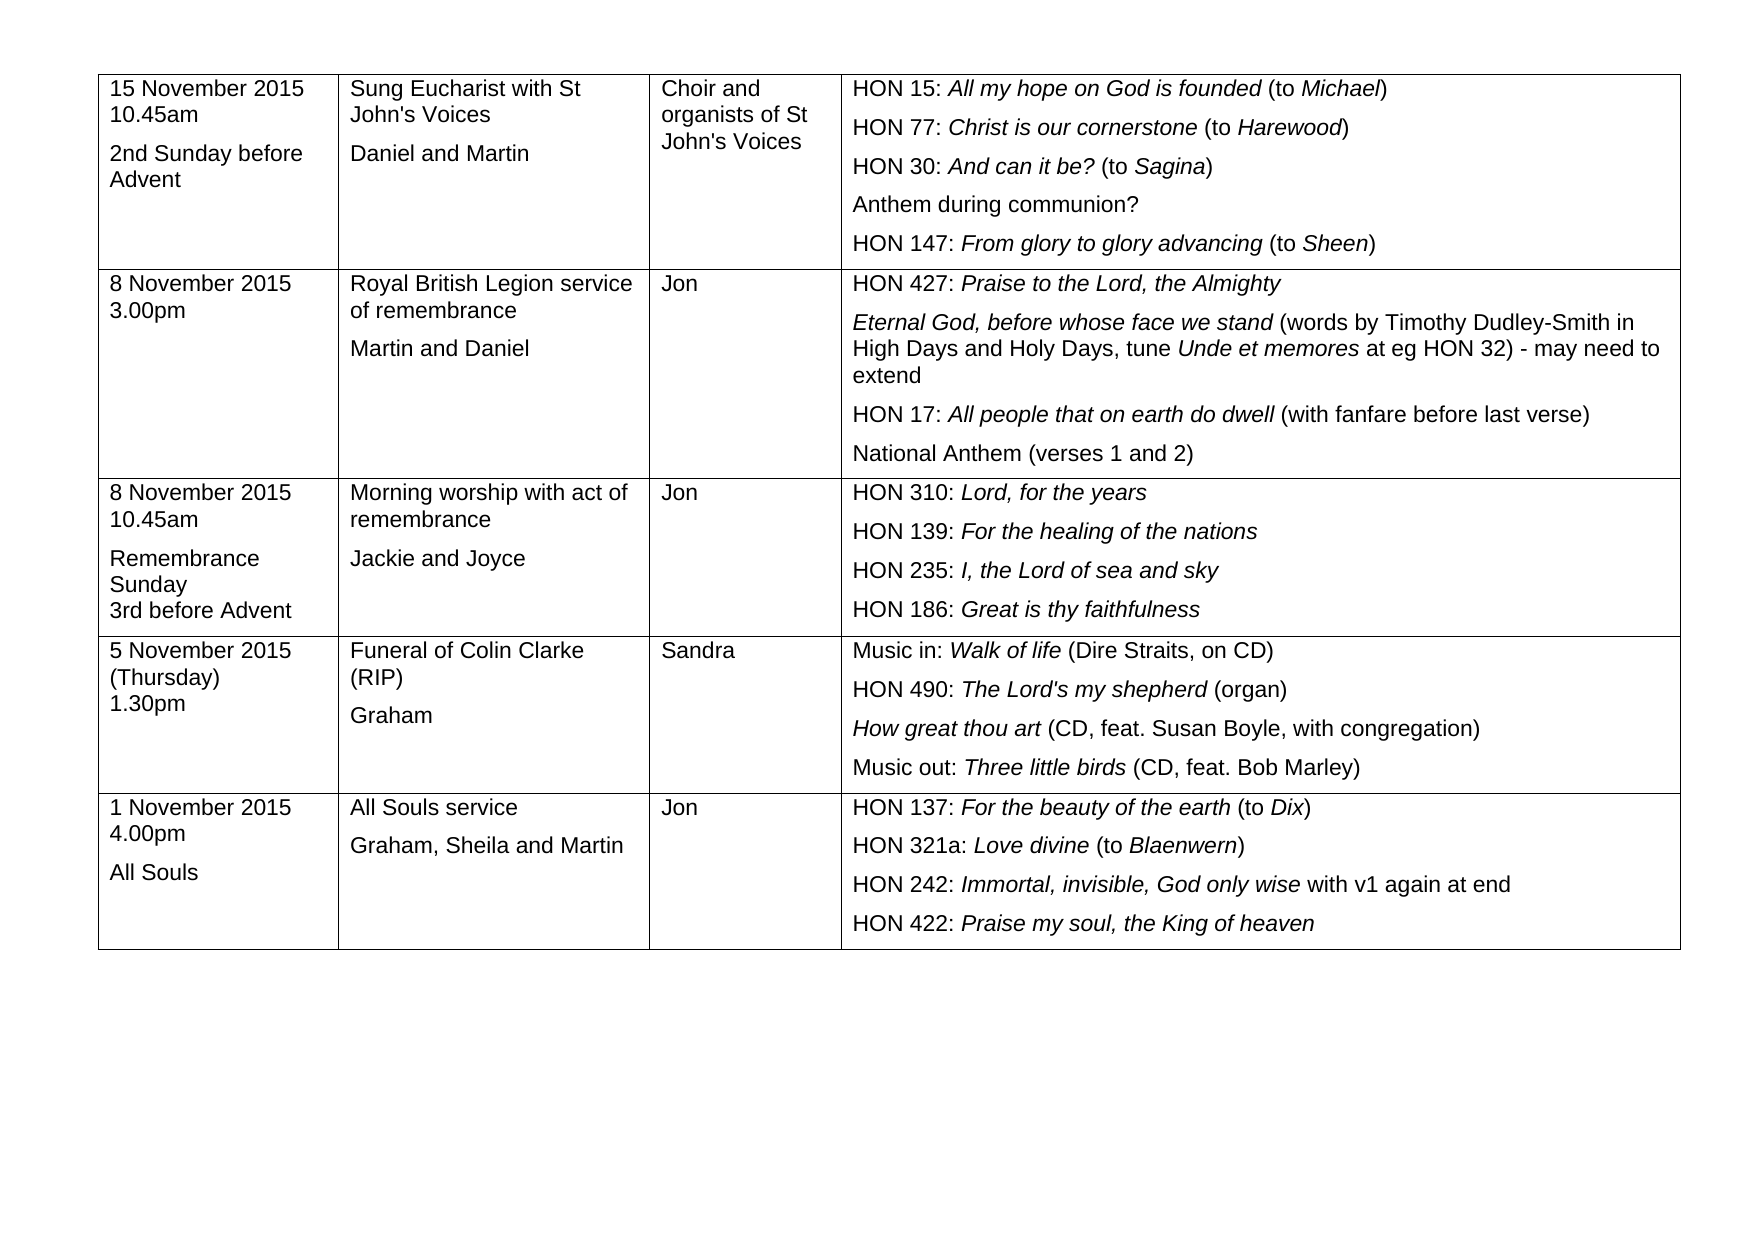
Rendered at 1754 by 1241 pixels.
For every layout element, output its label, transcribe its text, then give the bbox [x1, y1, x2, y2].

table_cell Jon [650, 479, 841, 636]
table_cell All Souls service Graham, Sheila and Martin [339, 794, 649, 949]
table_cell 8 November 2015 3.00pm [99, 270, 338, 478]
table_cell HON 137: For the beauty of the earth (to Dix) HON 321a: Love divine (to Blaenwern) HON 242: Immortal, invisible, God only wise with v1 again at end HON 422: Praise my soul, the King of heaven [842, 794, 1680, 949]
table_cell HON 427: Praise to the Lord, the Almighty Eternal God, before whose face we stand (words by Timothy Dudley-Smith in High Days and Holy Days, tune Unde et memores at eg HON 32) - may need to extend HON 17: All people that on earth do dwell (with fanfare before last verse) National Anthem (verses 1 and 2) [842, 270, 1680, 478]
table_cell 1 November 2015 4.00pm All Souls [99, 794, 338, 949]
table_cell Jon [650, 270, 841, 478]
table_cell HON 15: All my hope on God is founded (to Michael) HON 77: Christ is our cornerstone (to Harewood) HON 30: And can it be? (to Sagina) Anthem during communion? HON 147: From glory to glory advancing (to Sheen) [842, 75, 1680, 269]
table_cell Funeral of Colin Clarke (RIP) Graham [339, 637, 649, 793]
table_cell Choir and organists of St John's Voices [650, 75, 841, 269]
table_cell HON 310: Lord, for the years HON 139: For the healing of the nations HON 235: I, the Lord of sea and sky HON 186: Great is thy faithfulness [842, 479, 1680, 636]
table_cell Jon [650, 794, 841, 949]
table_cell 5 November 2015 (Thursday) 1.30pm [99, 637, 338, 793]
table_cell Morning worship with act of remembrance Jackie and Joyce [339, 479, 649, 636]
table_cell Royal British Legion service of remembrance Martin and Daniel [339, 270, 649, 478]
table_cell Music in: Walk of life (Dire Straits, on CD) HON 490: The Lord's my shepherd (organ) How great thou art (CD, feat. Susan Boyle, with congregation) Music out: Three little birds (CD, feat. Bob Marley) [842, 637, 1680, 793]
table_cell 15 November 2015 10.45am 2nd Sunday before Advent [99, 75, 338, 269]
table_cell Sung Eucharist with St John's Voices Daniel and Martin [339, 75, 649, 269]
table_cell 8 November 2015 10.45am Remembrance Sunday 3rd before Advent [99, 479, 338, 636]
table_cell Sandra [650, 637, 841, 793]
